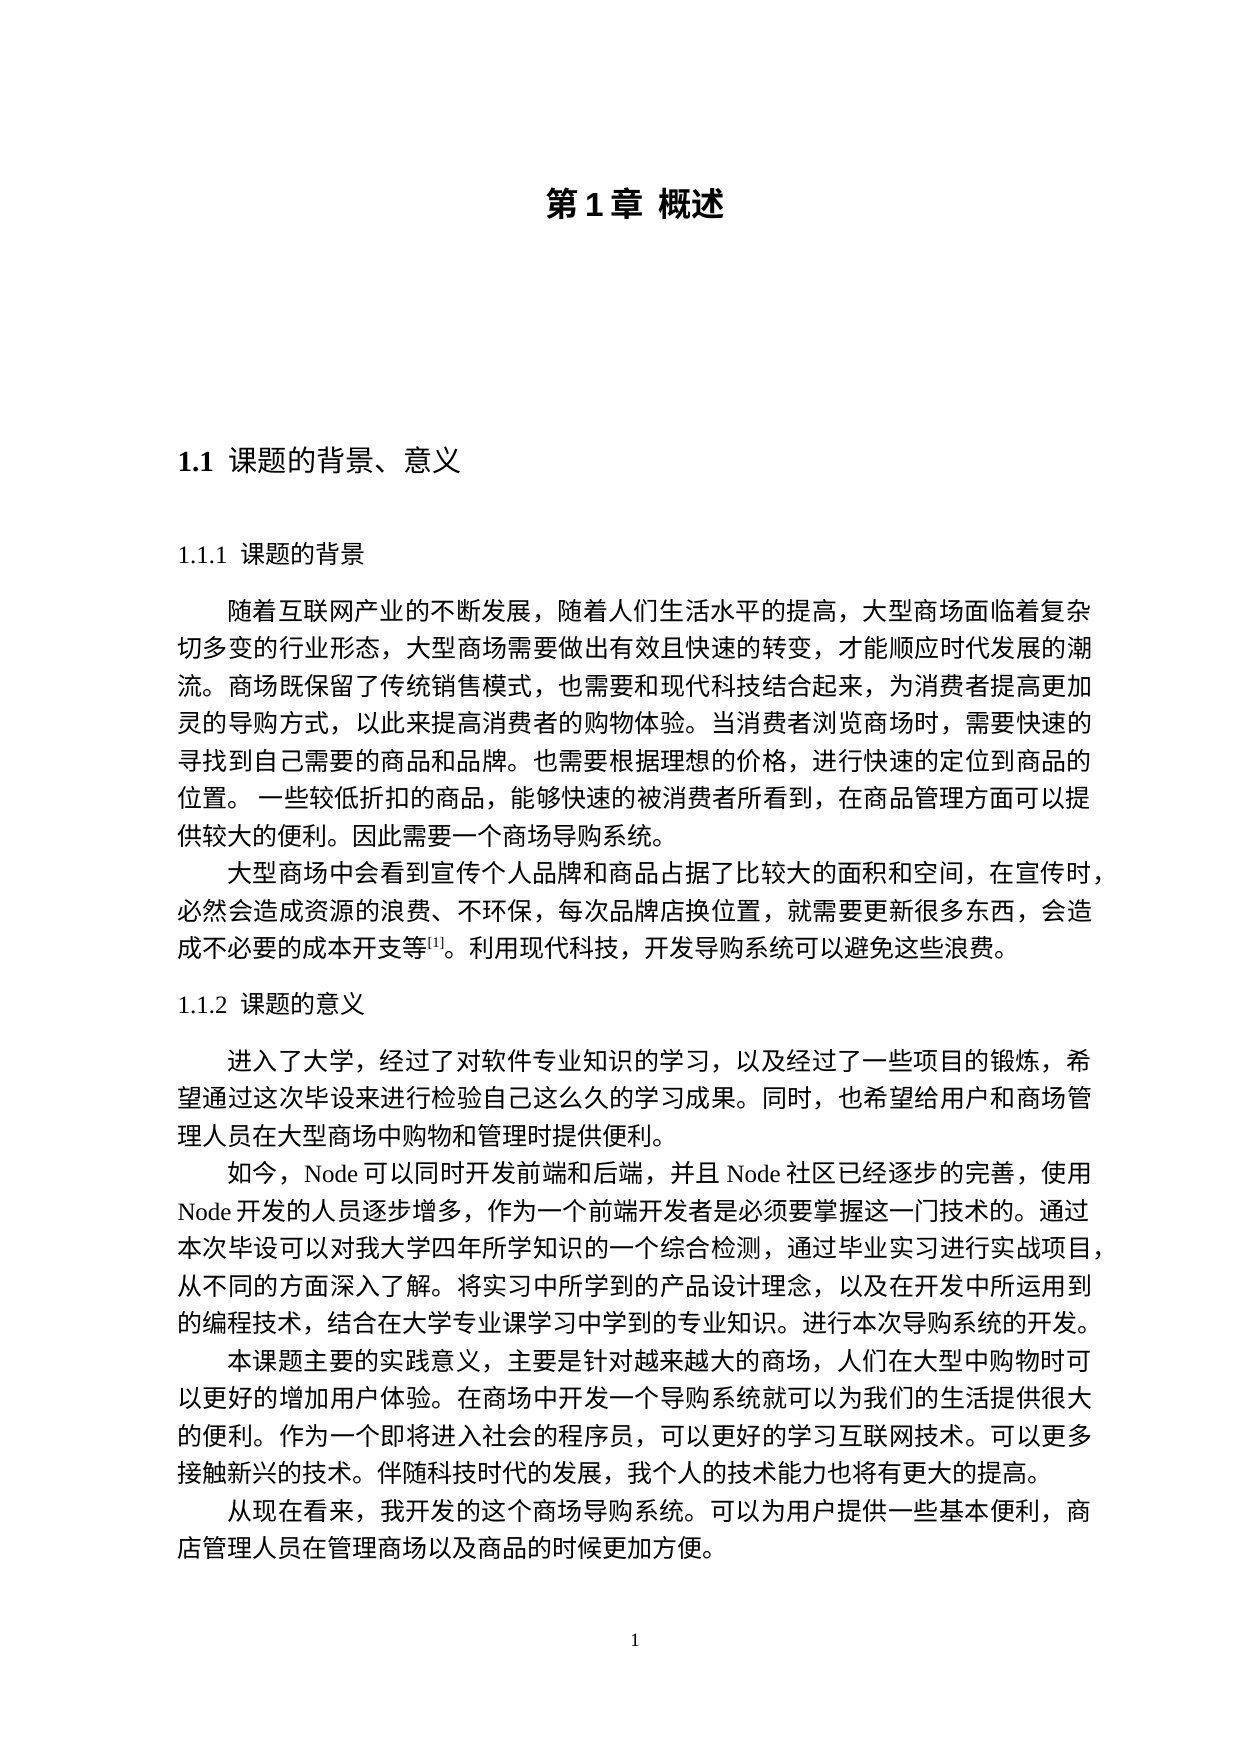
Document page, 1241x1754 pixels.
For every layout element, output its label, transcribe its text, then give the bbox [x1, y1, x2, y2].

text 本课题主要的实践意义，主要是针对越来越大的商场，人们在大型中购物时可以更好的增加用户体验。在商场中开发一个导购系统就可以为我们的生活提供很大的便利。作为一个即将进入社会的程序员，可以更好的学习互联网技术。可以更多接触新兴的技术。伴随科技时代的发展，我个人的技术能力也将有更大的提高。 [177, 1340, 1092, 1490]
subtitle 1.1.1 课题的背景 [177, 534, 1092, 572]
text 进入了大学，经过了对软件专业知识的学习，以及经过了一些项目的锻炼，希望通过这次毕设来进行检验自己这么久的学习成果。同时，也希望给用户和商场管理人员在大型商场中购物和管理时提供便利。 [177, 1040, 1092, 1153]
subtitle 1.1.2 课题的意义 [177, 984, 1092, 1022]
text 从现在看来，我开发的这个商场导购系统。可以为用户提供一些基本便利，商店管理人员在管理商场以及商品的时候更加方便。 [177, 1490, 1092, 1565]
text 随着互联网产业的不断发展，随着人们生活水平的提高，大型商场面临着复杂切多变的行业形态，大型商场需要做出有效且快速的转变，才能顺应时代发展的潮流。商场既保留了传统销售模式，也需要和现代科技结合起来，为消费者提高更加灵的导购方式，以此来提高消费者的购物体验。当消费者浏览商场时，需要快速的寻找到自己需要的商品和品牌。也需要根据理想的价格，进行快速的定位到商品的位置。 一些较低折扣的商品，能够快速的被消费者所看到，在商品管理方面可以提供较大的便利。因此需要一个商场导购系统。 [177, 590, 1092, 853]
subtitle 1.1 课题的背景、意义 [177, 422, 1092, 497]
text 大型商场中会看到宣传个人品牌和商品占据了比较大的面积和空间，在宣传时，必然会造成资源的浪费、不环保，每次品牌店换位置，就需要更新很多东西，会造成不必要的成本开支等[1]。利用现代科技，开发导购系统可以避免这些浪费。 [177, 853, 1092, 965]
subtitle 第1章 概述 [177, 164, 1092, 239]
text 如今，Node可以同时开发前端和后端，并且Node社区已经逐步的完善，使用Node开发的人员逐步增多，作为一个前端开发者是必须要掌握这一门技术的。通过本次毕设可以对我大学四年所学知识的一个综合检测，通过毕业实习进行实战项目，从不同的方面深入了解。将实习中所学到的产品设计理念，以及在开发中所运用到的编程技术，结合在大学专业课学习中学到的专业知识。进行本次导购系统的开发。 [177, 1153, 1092, 1340]
